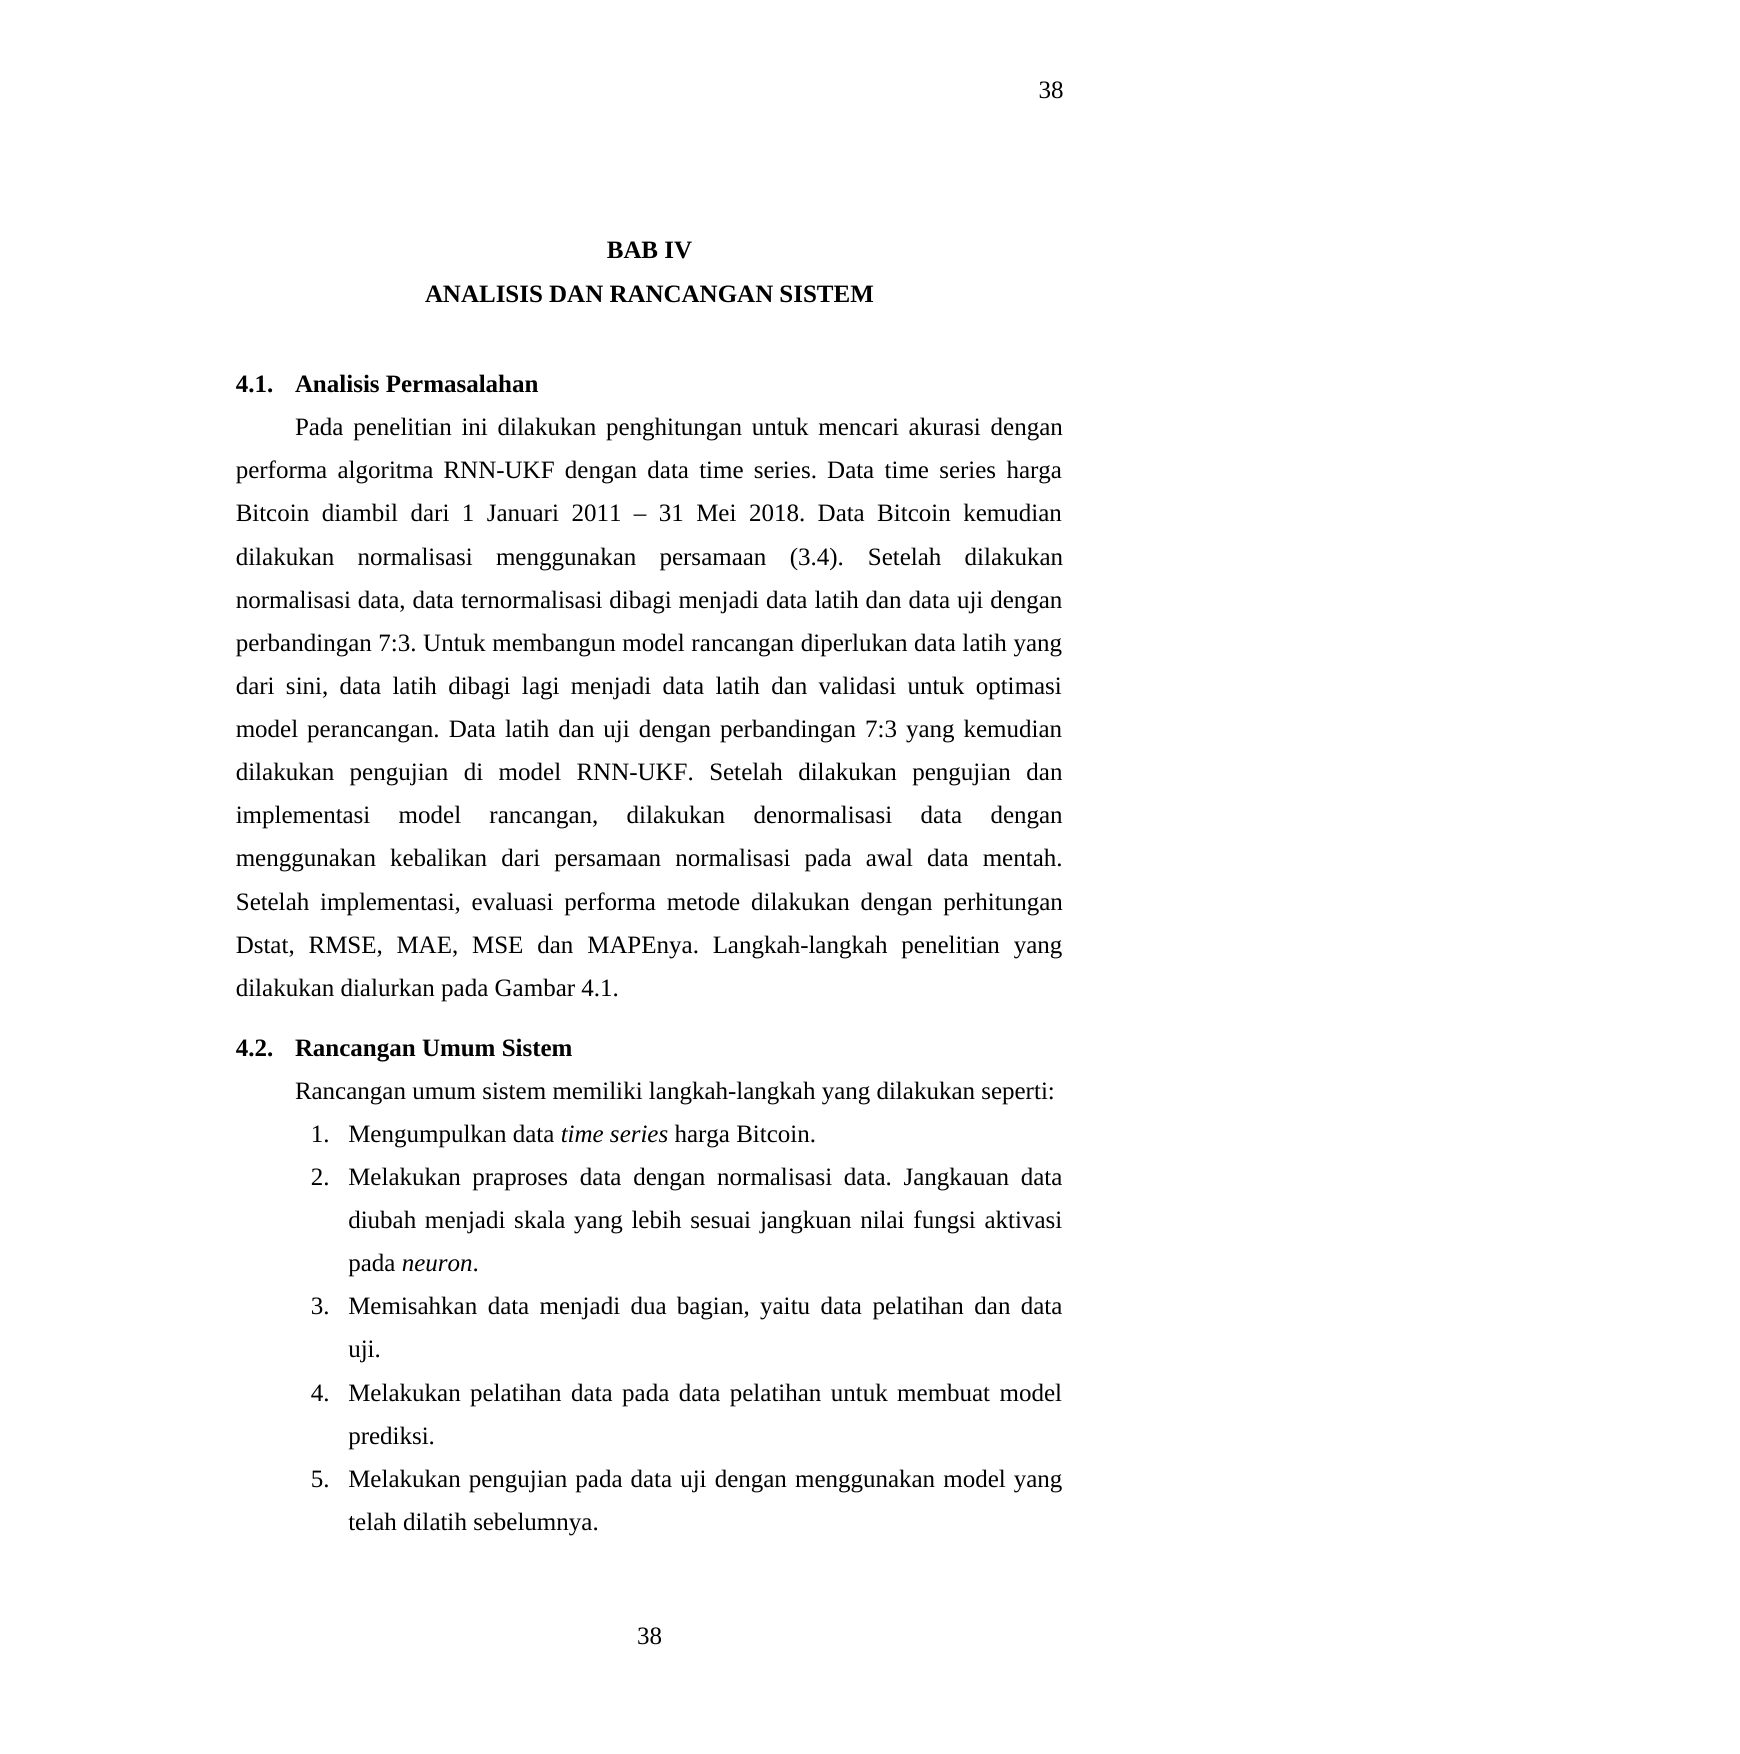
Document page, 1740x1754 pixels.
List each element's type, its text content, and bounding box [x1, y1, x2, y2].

list Melakukan pengujian pada data uji dengan menggunakan model yang telah dilatih sebelumnya. [311, 1464, 1063, 1536]
list Melakukan praproses data dengan normalisasi data. Jangkauan data diubah menjadi skala yang lebih sesuai jangkuan nilai fungsi aktivasi pada neuron. [311, 1162, 1063, 1277]
list Memisahkan data menjadi dua bagian, yaitu data pelatihan dan data uji. [311, 1291, 1063, 1363]
text Pada penelitian ini dilakukan penghitungan untuk mencari akurasi dengan performa algoritma RNN-UKF dengan data time series. Data time series harga Bitcoin diambil dari 1 Januari 2011 – 31 Mei 2018. Data Bitcoin kemudian dilakukan normalisasi menggunakan persamaan (3.4). Setelah dilakukan normalisasi data, data ternormalisasi dibagi menjadi data latih dan data uji dengan perbandingan 7:3. Untuk membangun model rancangan diperlukan data latih yang dari sini, data latih dibagi lagi menjadi data latih dan validasi untuk optimasi model perancangan. Data latih dan uji dengan perbandingan 7:3 yang kemudian dilakukan pengujian di model RNN-UKF. Setelah dilakukan pengujian dan implementasi model rancangan, dilakukan denormalisasi data dengan menggunakan kebalikan dari persamaan normalisasi pada awal data mentah. Setelah implementasi, evaluasi performa metode dilakukan dengan perhitungan Dstat, RMSE, MAE, MSE dan MAPEnya. Langkah-langkah penelitian yang dilakukan dialurkan pada Gambar 4.1. [236, 412, 1063, 1002]
subtitle Rancangan Umum Sistem [236, 1033, 1063, 1061]
text Rancangan umum sistem memiliki langkah-langkah yang dilakukan seperti: [295, 1076, 1063, 1104]
subtitle ANALISIS DAN Rancangan sistem [236, 236, 1063, 307]
subtitle Analisis Permasalahan [236, 369, 1063, 398]
list Mengumpulkan data time series harga Bitcoin. [311, 1119, 1063, 1148]
list Melakukan pelatihan data pada data pelatihan untuk membuat model prediksi. [311, 1378, 1063, 1449]
